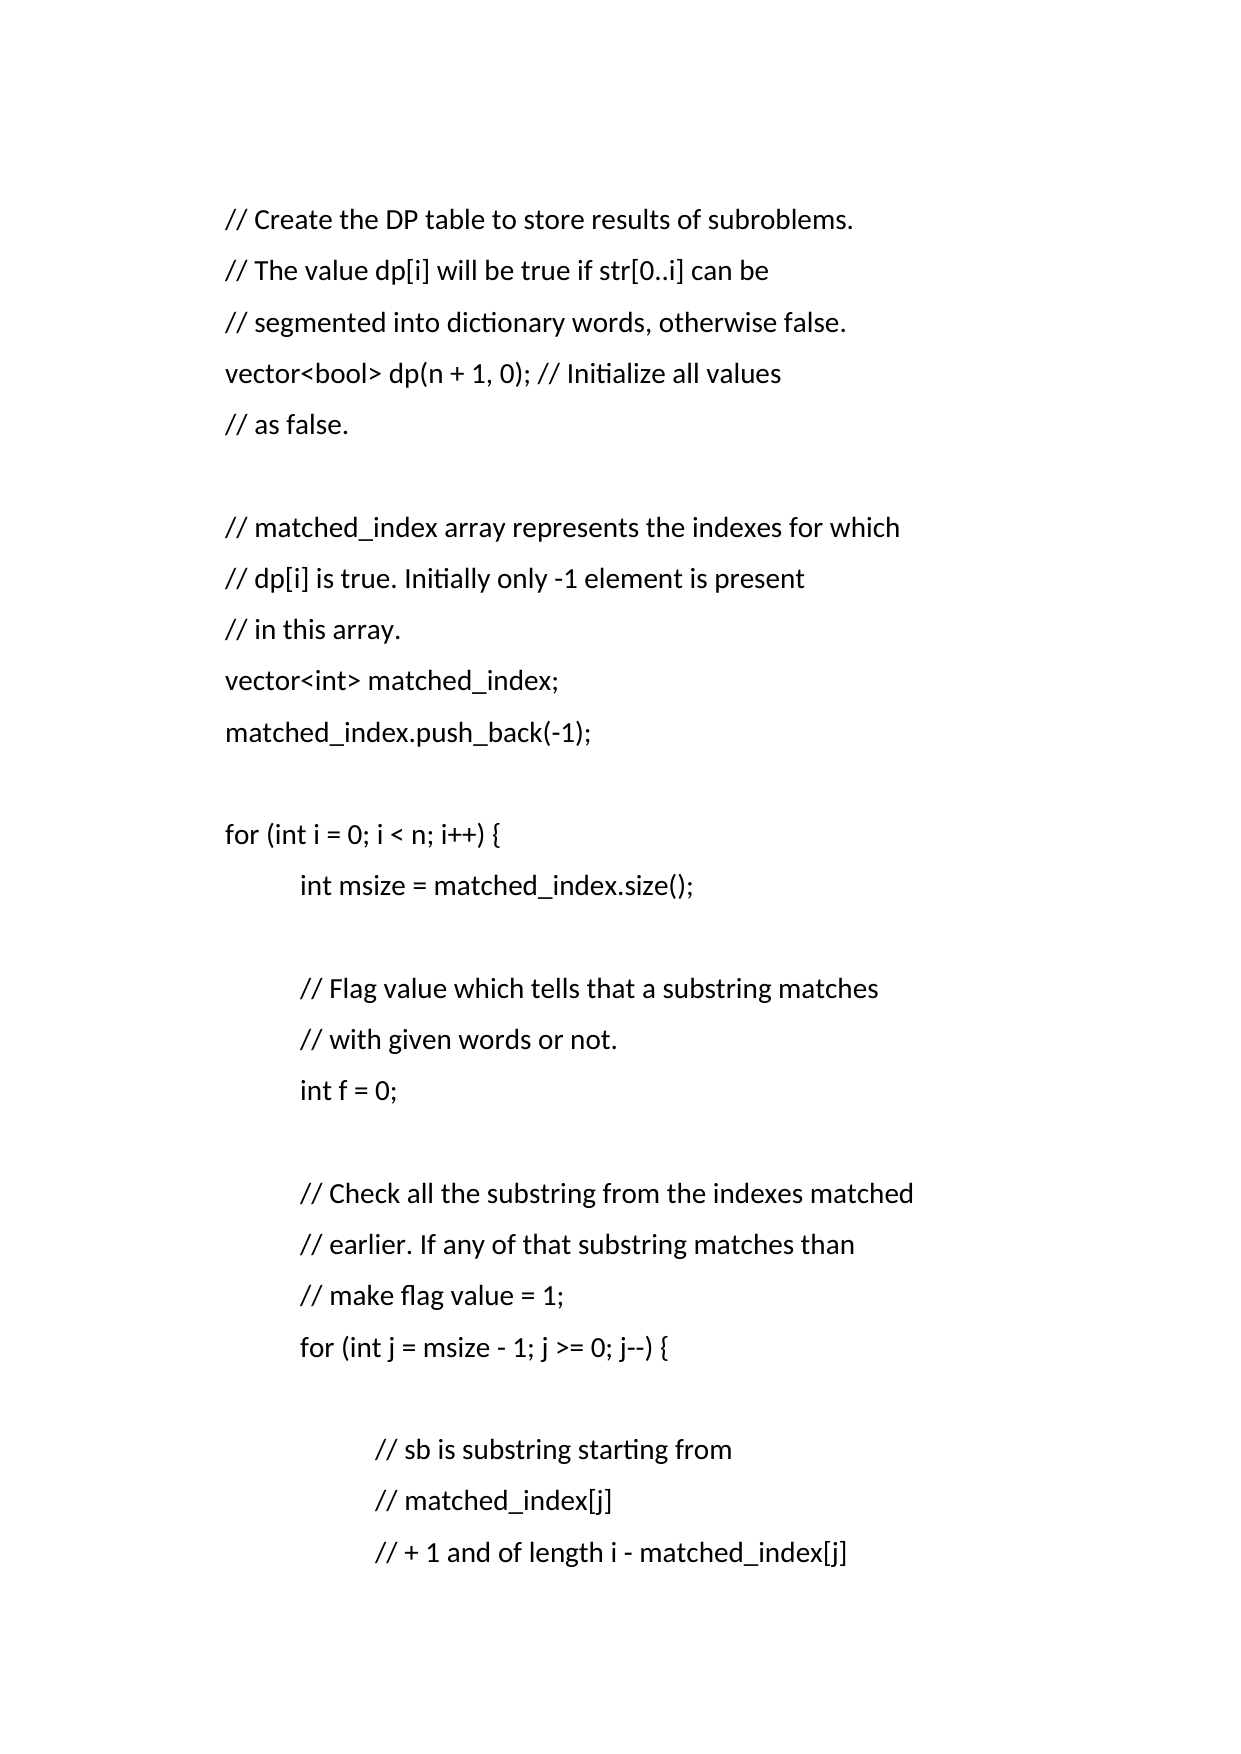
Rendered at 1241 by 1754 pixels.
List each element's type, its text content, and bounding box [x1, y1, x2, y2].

text // Flag value which tells that a substring matches [150, 970, 1090, 1006]
text int f = 0; [150, 1072, 1090, 1108]
text // earlier. If any of that substring matches than [150, 1226, 1090, 1262]
text // Check all the substring from the indexes matched [150, 1175, 1090, 1211]
text // matched_index[j] [150, 1482, 1090, 1518]
text int msize = matched_index.size(); [150, 867, 1090, 903]
text // in this array. [150, 611, 1090, 647]
text // make flag value = 1; [150, 1277, 1090, 1313]
text vector<int> matched_index; [150, 662, 1090, 698]
text // dp[i] is true. Initially only -1 element is present [150, 560, 1090, 596]
text // as false. [150, 406, 1090, 442]
text // + 1 and of length i - matched_index[j] [150, 1534, 1090, 1569]
text vector<bool> dp(n + 1, 0); // Initialize all values [150, 355, 1090, 391]
text // with given words or not. [150, 1021, 1090, 1057]
text // sb is substring starting from [150, 1431, 1090, 1467]
text for (int i = 0; i < n; i++) { [150, 816, 1090, 852]
text // segmented into dictionary words, otherwise false. [150, 304, 1090, 339]
text // matched_index array represents the indexes for which [150, 509, 1090, 544]
text // The value dp[i] will be true if str[0..i] can be [150, 252, 1090, 288]
text // Create the DP table to store results of subroblems. [150, 201, 1090, 237]
text matched_index.push_back(-1); [150, 714, 1090, 749]
text for (int j = msize - 1; j >= 0; j--) { [150, 1329, 1090, 1364]
